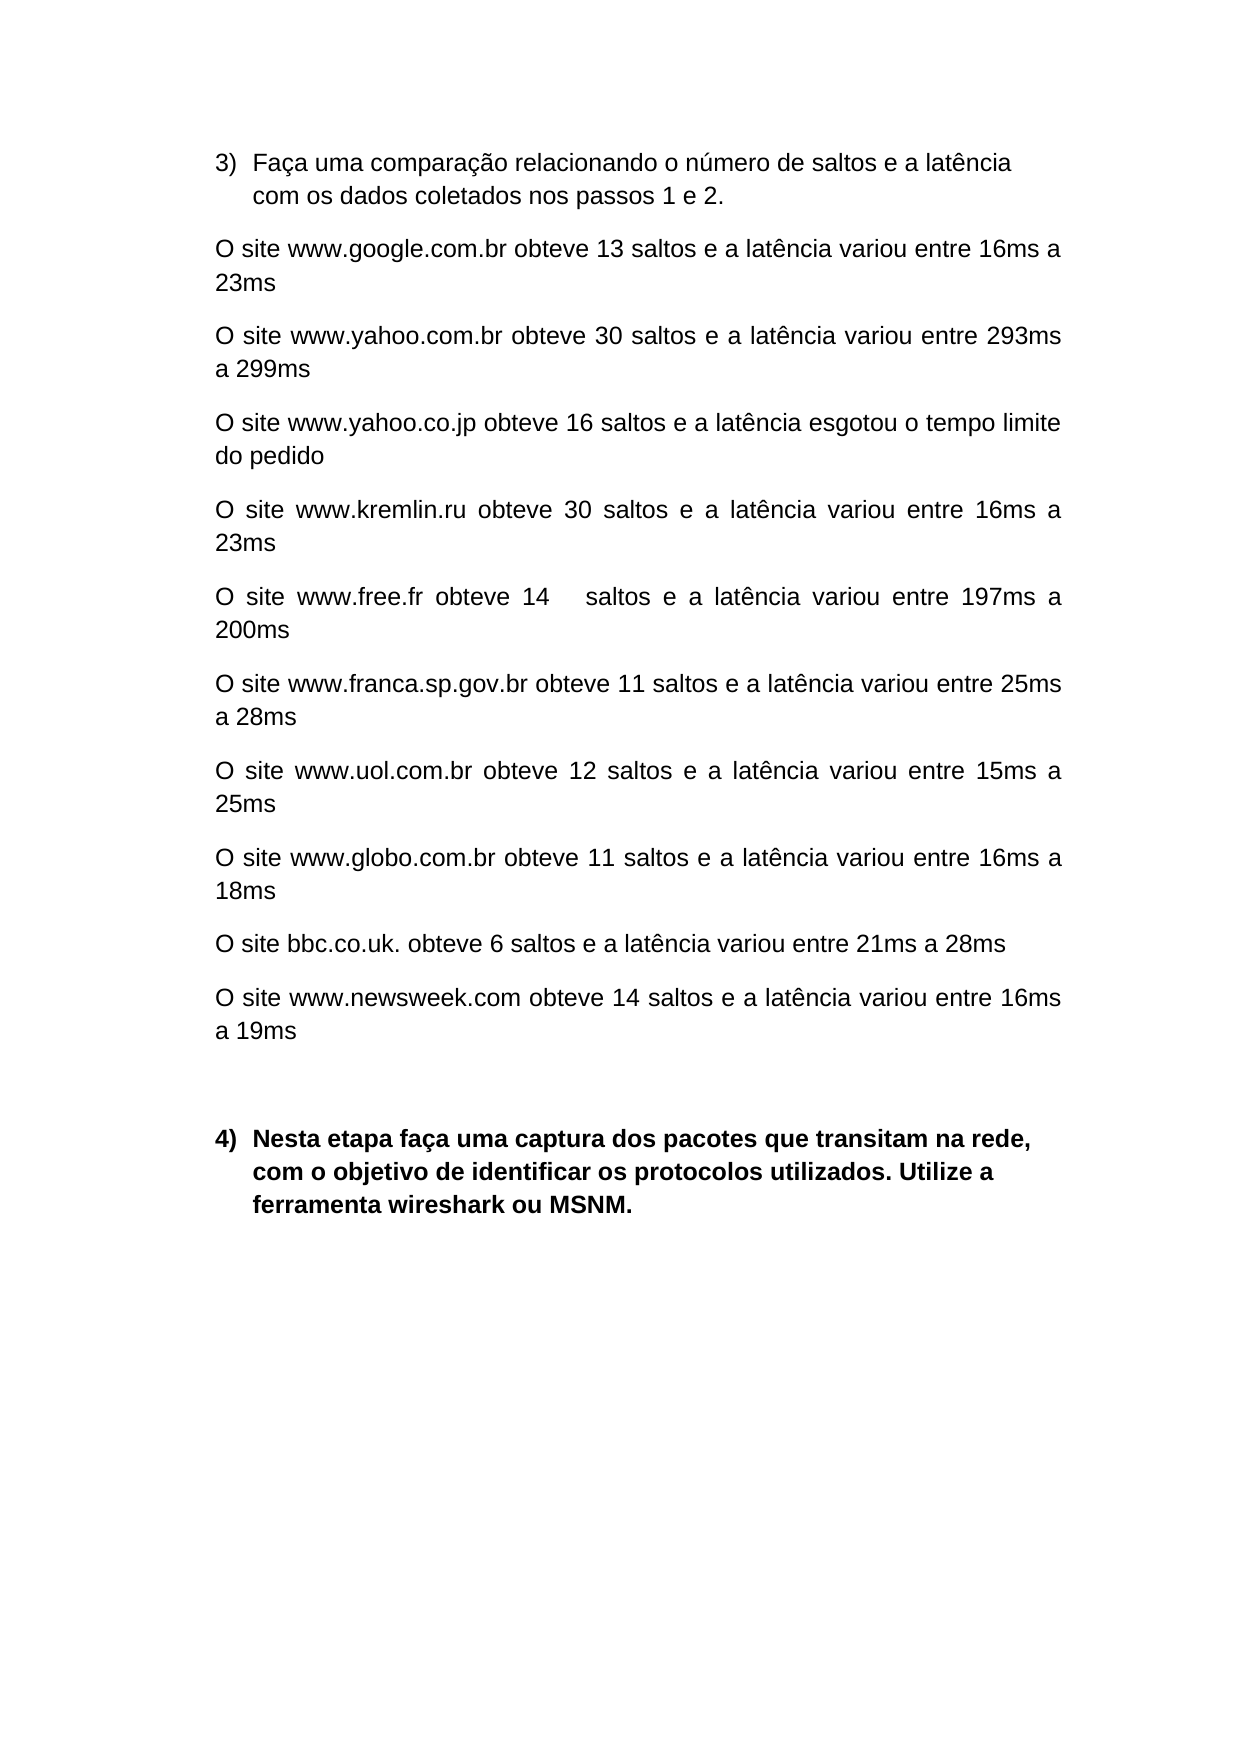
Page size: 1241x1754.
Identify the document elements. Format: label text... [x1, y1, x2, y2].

text O site www.kremlin.ru obteve 30 saltos e a latência variou entre 16ms a 23ms [215, 495, 1063, 557]
text O site www.yahoo.co.jp obteve 16 saltos e a latência esgotou o tempo limite do pedido [215, 408, 1063, 470]
text O site bbc.co.uk. obteve 6 saltos e a latência variou entre 21ms a 28ms [215, 929, 1063, 958]
text O site www.newsweek.com obteve 14 saltos e a latência variou entre 16ms a 19ms [215, 983, 1063, 1045]
list Faça uma comparação relacionando o número de saltos e a latência com os dados coletados nos passos 1 e 2. [215, 148, 1063, 209]
text O site www.uol.com.br obteve 12 saltos e a latência variou entre 15ms a 25ms [215, 756, 1063, 817]
text O site www.franca.sp.gov.br obteve 11 saltos e a latência variou entre 25ms a 28ms [215, 669, 1063, 731]
text O site www.yahoo.com.br obteve 30 saltos e a latência variou entre 293ms a 299ms [215, 321, 1063, 383]
text O site www.google.com.br obteve 13 saltos e a latência variou entre 16ms a 23ms [215, 234, 1063, 296]
text O site www.globo.com.br obteve 11 saltos e a latência variou entre 16ms a 18ms [215, 843, 1063, 904]
list Nesta etapa faça uma captura dos pacotes que transitam na rede, com o objetivo de identificar os protocolos utilizados. Utilize a ferramenta wireshark ou MSNM. [215, 1124, 1063, 1219]
text O site www.free.fr obteve 14 saltos e a latência variou entre 197ms a 200ms [215, 582, 1063, 644]
